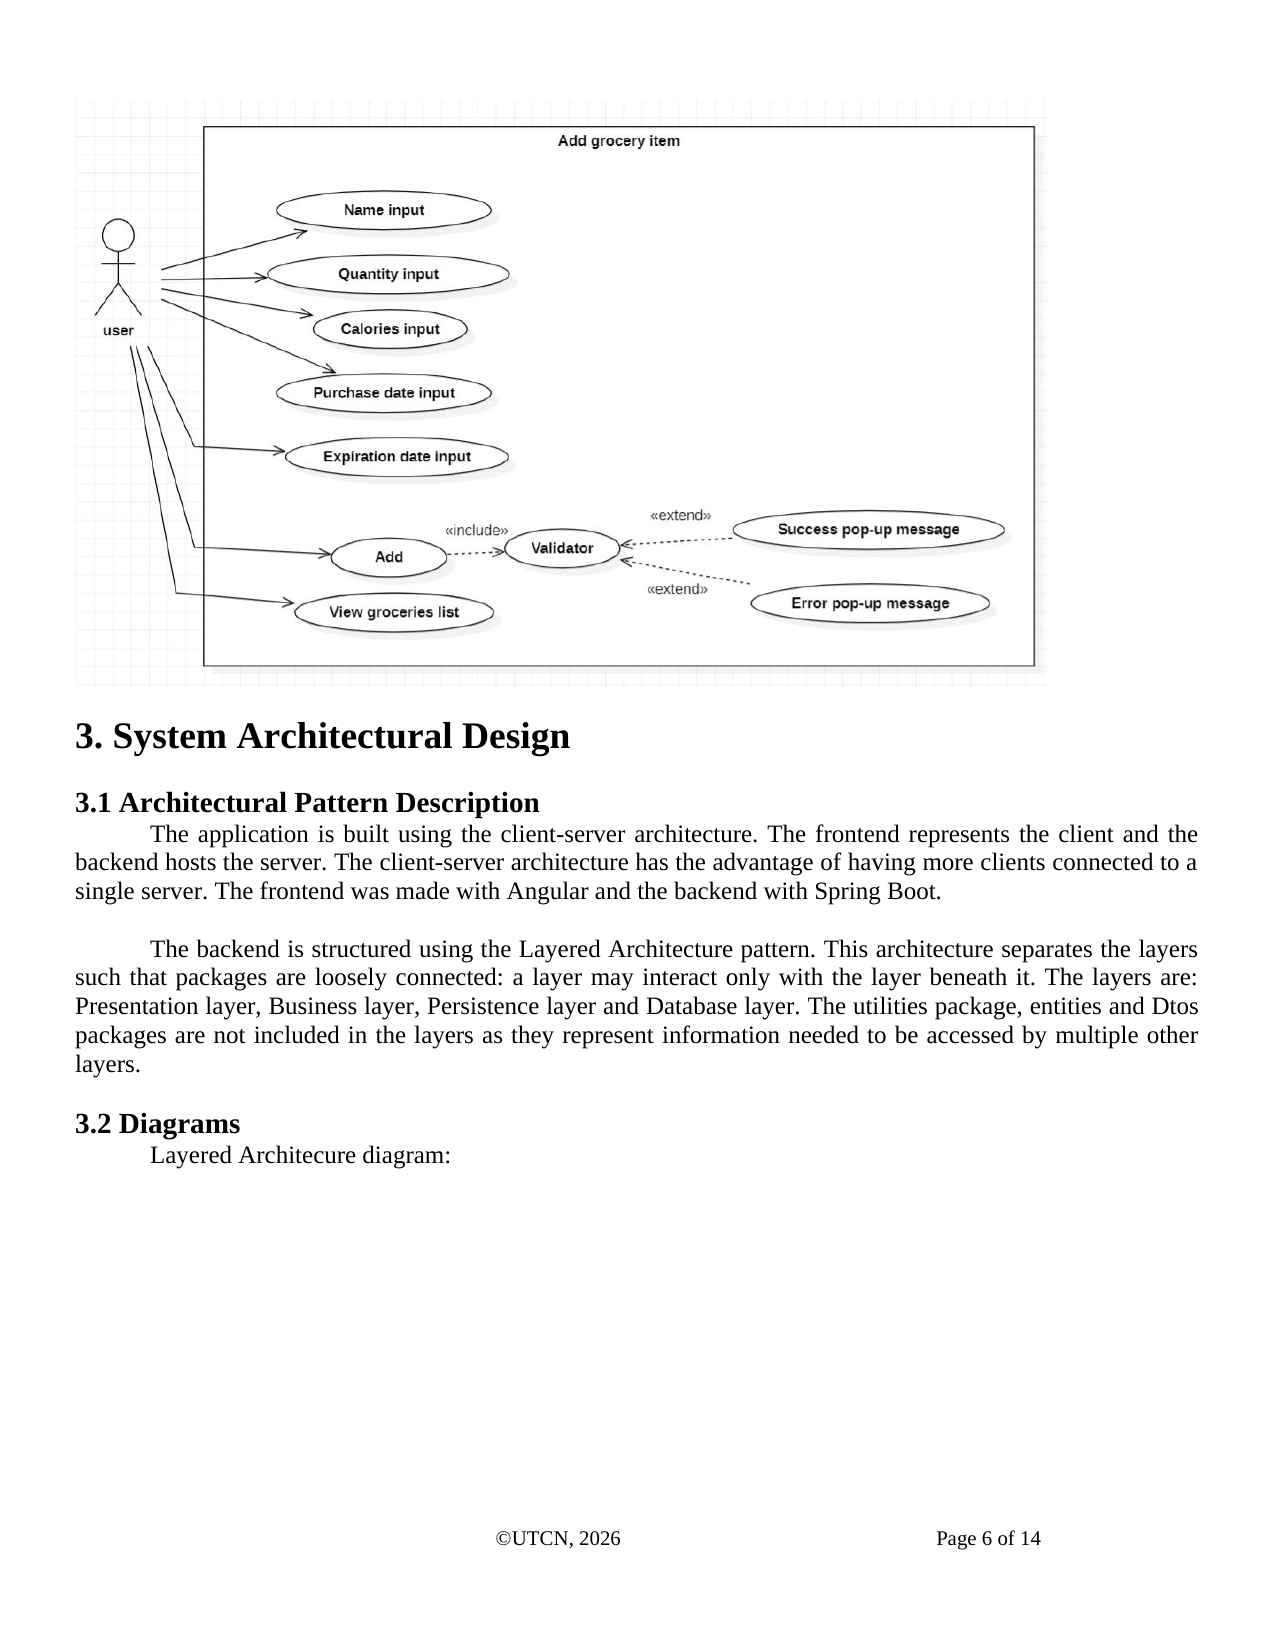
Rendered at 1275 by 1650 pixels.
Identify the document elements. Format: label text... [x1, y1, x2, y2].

text 3.1 Architectural Pattern Description [75, 785, 1200, 819]
text Layered Architecure diagram: [75, 1140, 1200, 1168]
text 3.2 Diagrams [75, 1106, 1200, 1140]
text The application is built using the client-server architecture. The frontend represents the client and the backend hosts the server. The client-server architecture has the advantage of having more clients connected to a single server. The frontend was made with Angular and the backend with Spring Boot. [75, 819, 1200, 905]
picture [75, 100, 1050, 689]
title 3. System Architectural Design [75, 713, 1200, 756]
text The backend is structured using the Layered Architecture pattern. This architecture separates the layers such that packages are loosely connected: a layer may interact only with the layer beneath it. The layers are: Presentation layer, Business layer, Persistence layer and Database layer. The utilities package, entities and Dtos packages are not included in the layers as they represent information needed to be accessed by multiple other layers. [75, 934, 1200, 1077]
